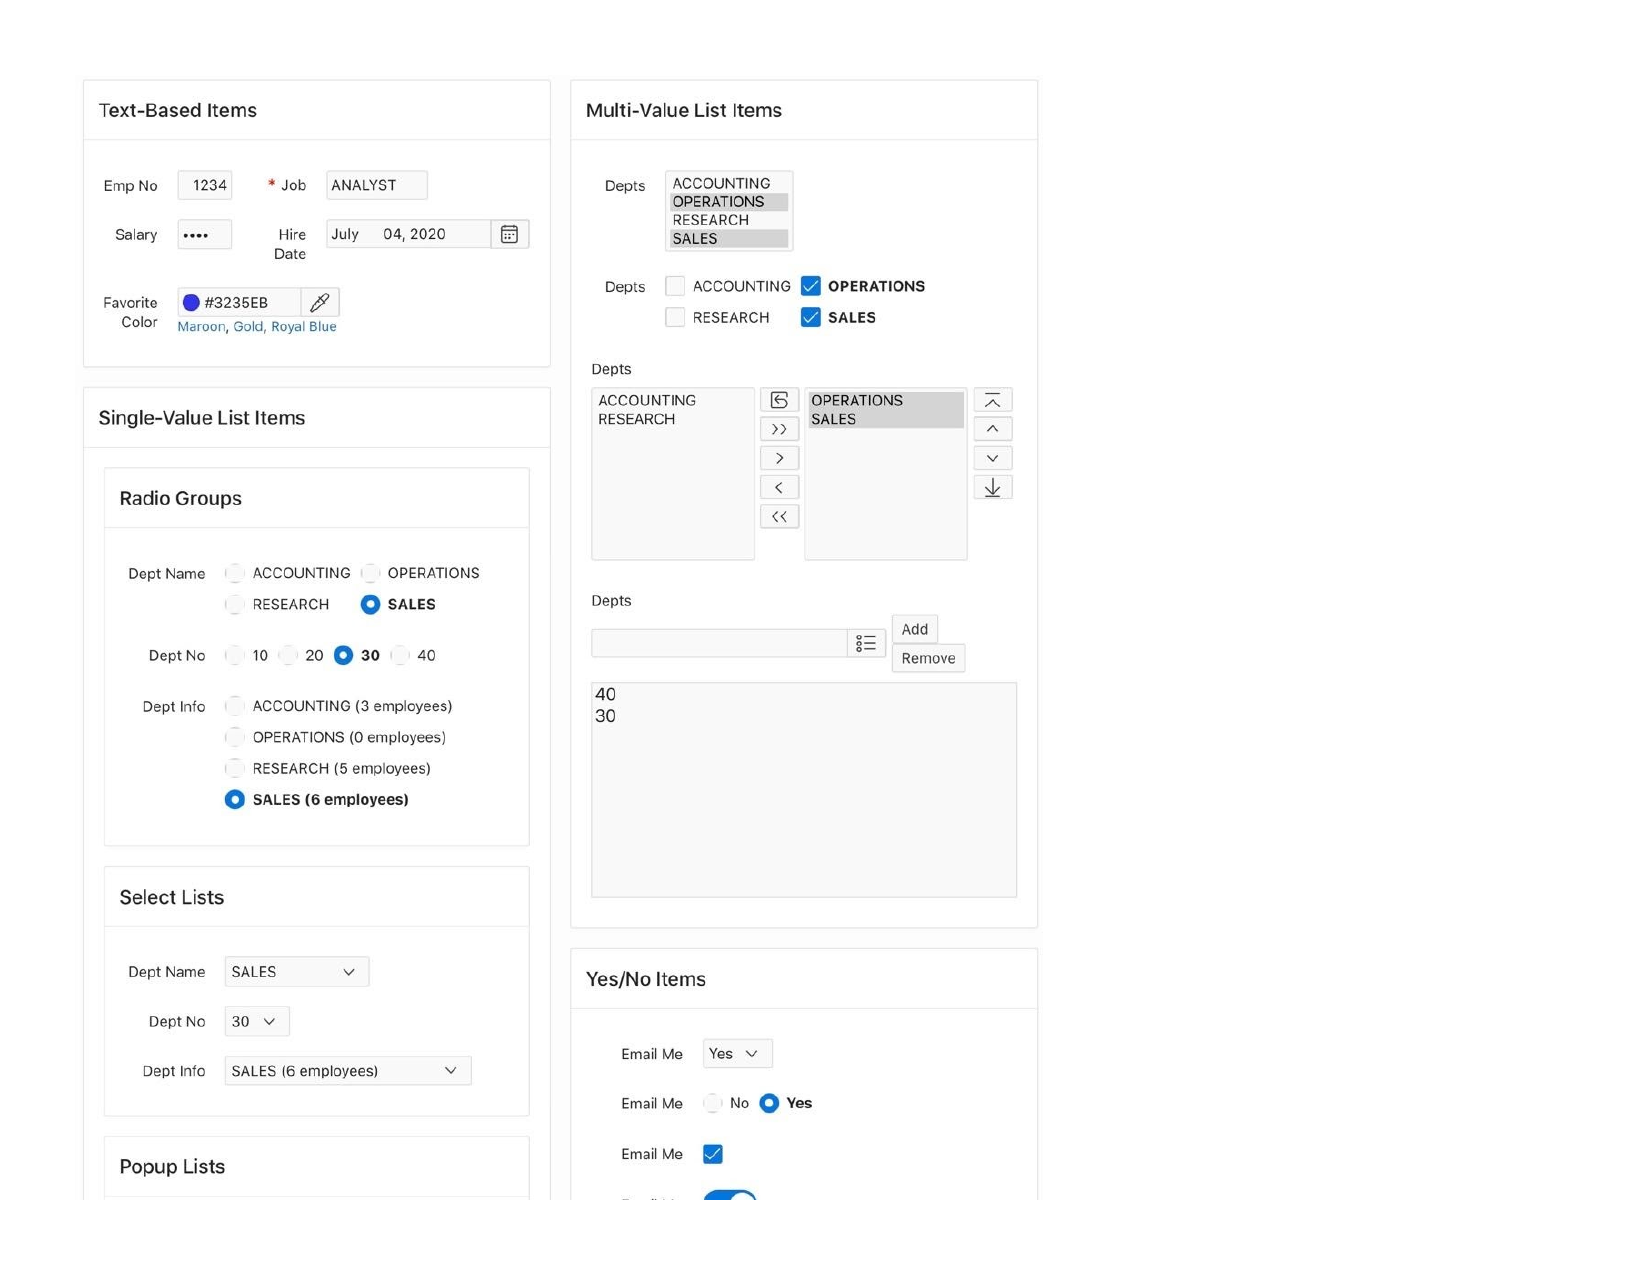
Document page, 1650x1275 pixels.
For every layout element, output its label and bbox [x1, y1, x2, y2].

picture [75, 75, 1043, 1200]
